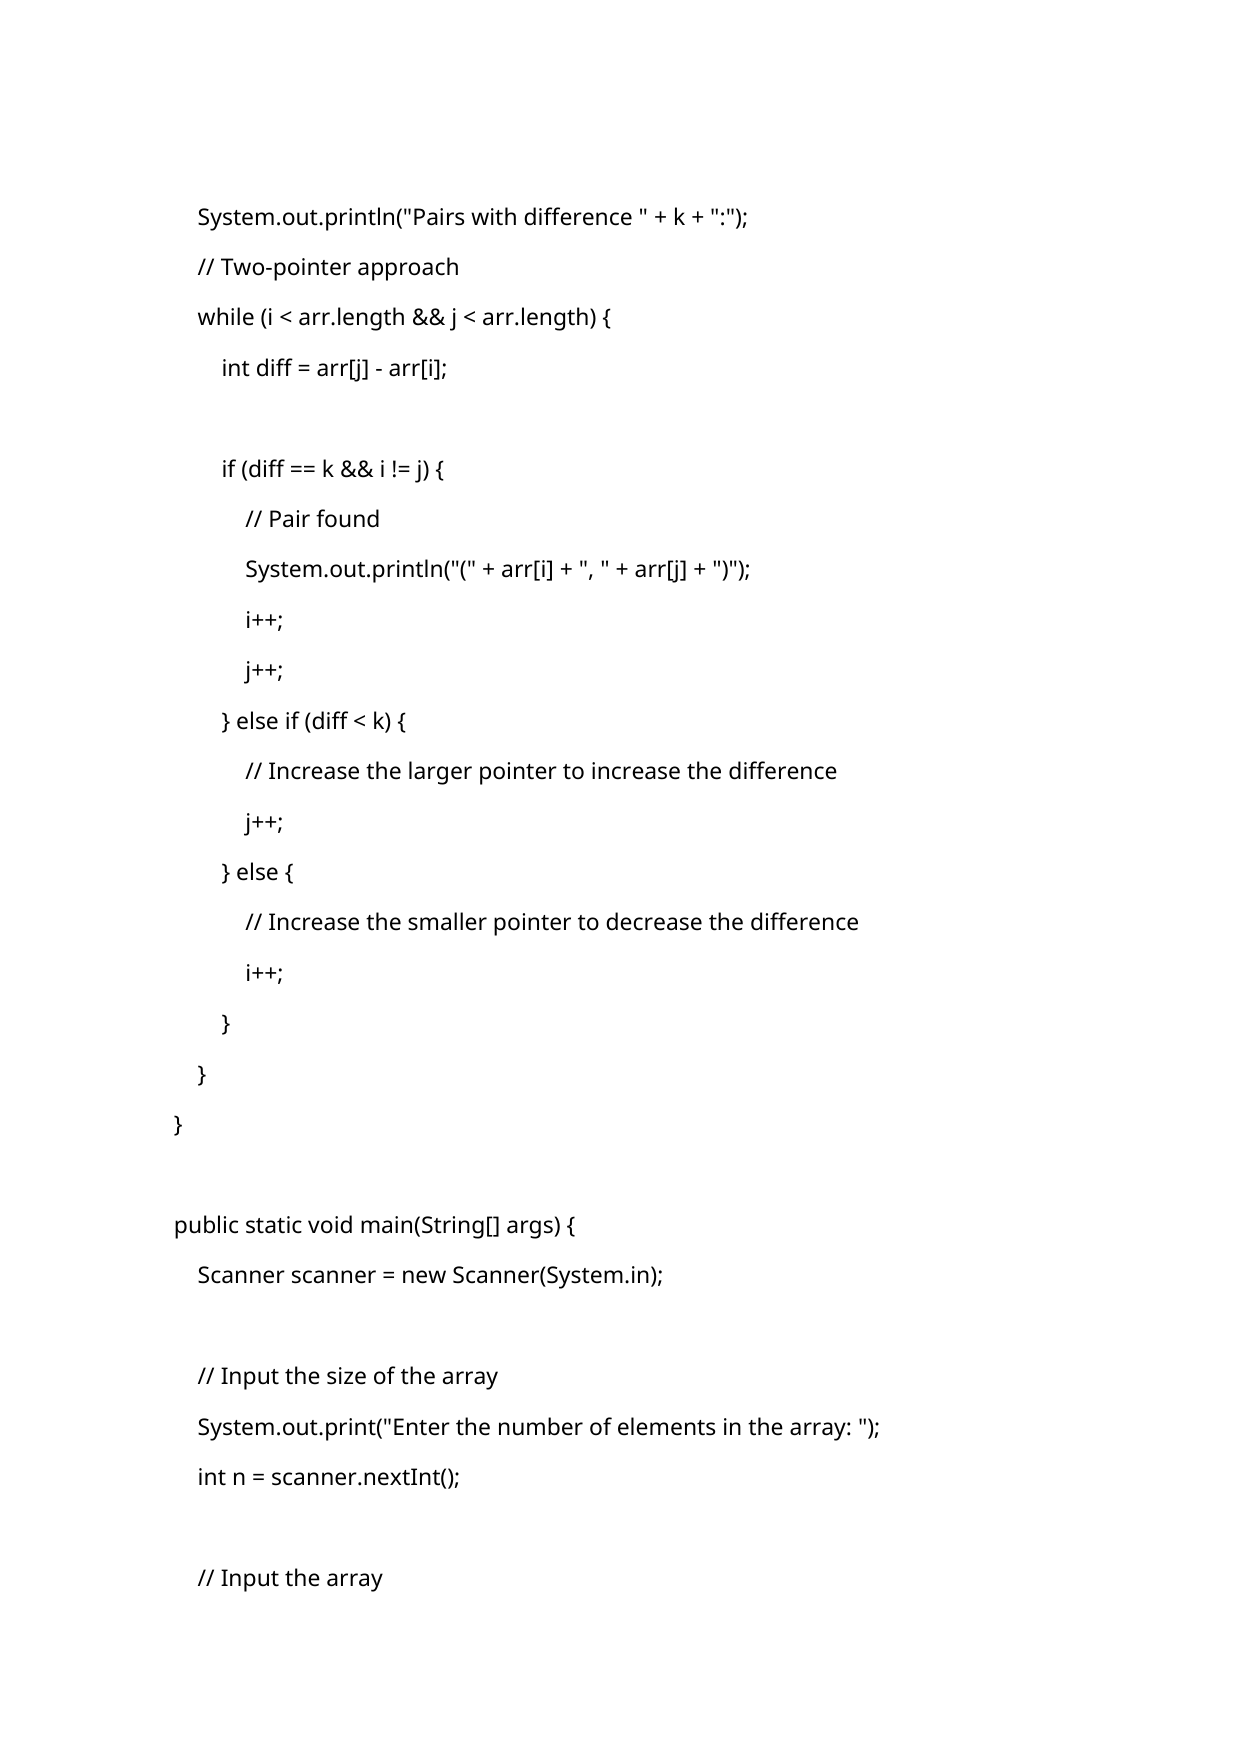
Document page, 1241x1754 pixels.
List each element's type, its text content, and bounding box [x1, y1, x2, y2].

text // Two-pointer approach [150, 251, 1090, 282]
text // Input the array [150, 1562, 1090, 1593]
text System.out.println("(" + arr[i] + ", " + arr[j] + ")"); [150, 553, 1090, 584]
text Scanner scanner = new Scanner(System.in); [150, 1259, 1090, 1290]
text } else if (diff < k) { [150, 704, 1090, 736]
text while (i < arr.length && j < arr.length) { [150, 301, 1090, 332]
text j++; [150, 654, 1090, 685]
text System.out.println("Pairs with difference " + k + ":"); [150, 200, 1090, 232]
text // Input the size of the array [150, 1360, 1090, 1391]
text // Pair found [150, 503, 1090, 534]
text j++; [150, 805, 1090, 837]
text } [150, 1108, 1090, 1139]
text int diff = arr[j] - arr[i]; [150, 352, 1090, 383]
text } [150, 1007, 1090, 1038]
text int n = scanner.nextInt(); [150, 1461, 1090, 1492]
text System.out.print("Enter the number of elements in the array: "); [150, 1410, 1090, 1442]
text } else { [150, 856, 1090, 887]
text // Increase the smaller pointer to decrease the difference [150, 906, 1090, 937]
text } [150, 1057, 1090, 1089]
text i++; [150, 604, 1090, 635]
text public static void main(String[] args) { [150, 1209, 1090, 1240]
text // Increase the larger pointer to increase the difference [150, 755, 1090, 786]
text i++; [150, 957, 1090, 988]
text if (diff == k && i != j) { [150, 452, 1090, 484]
